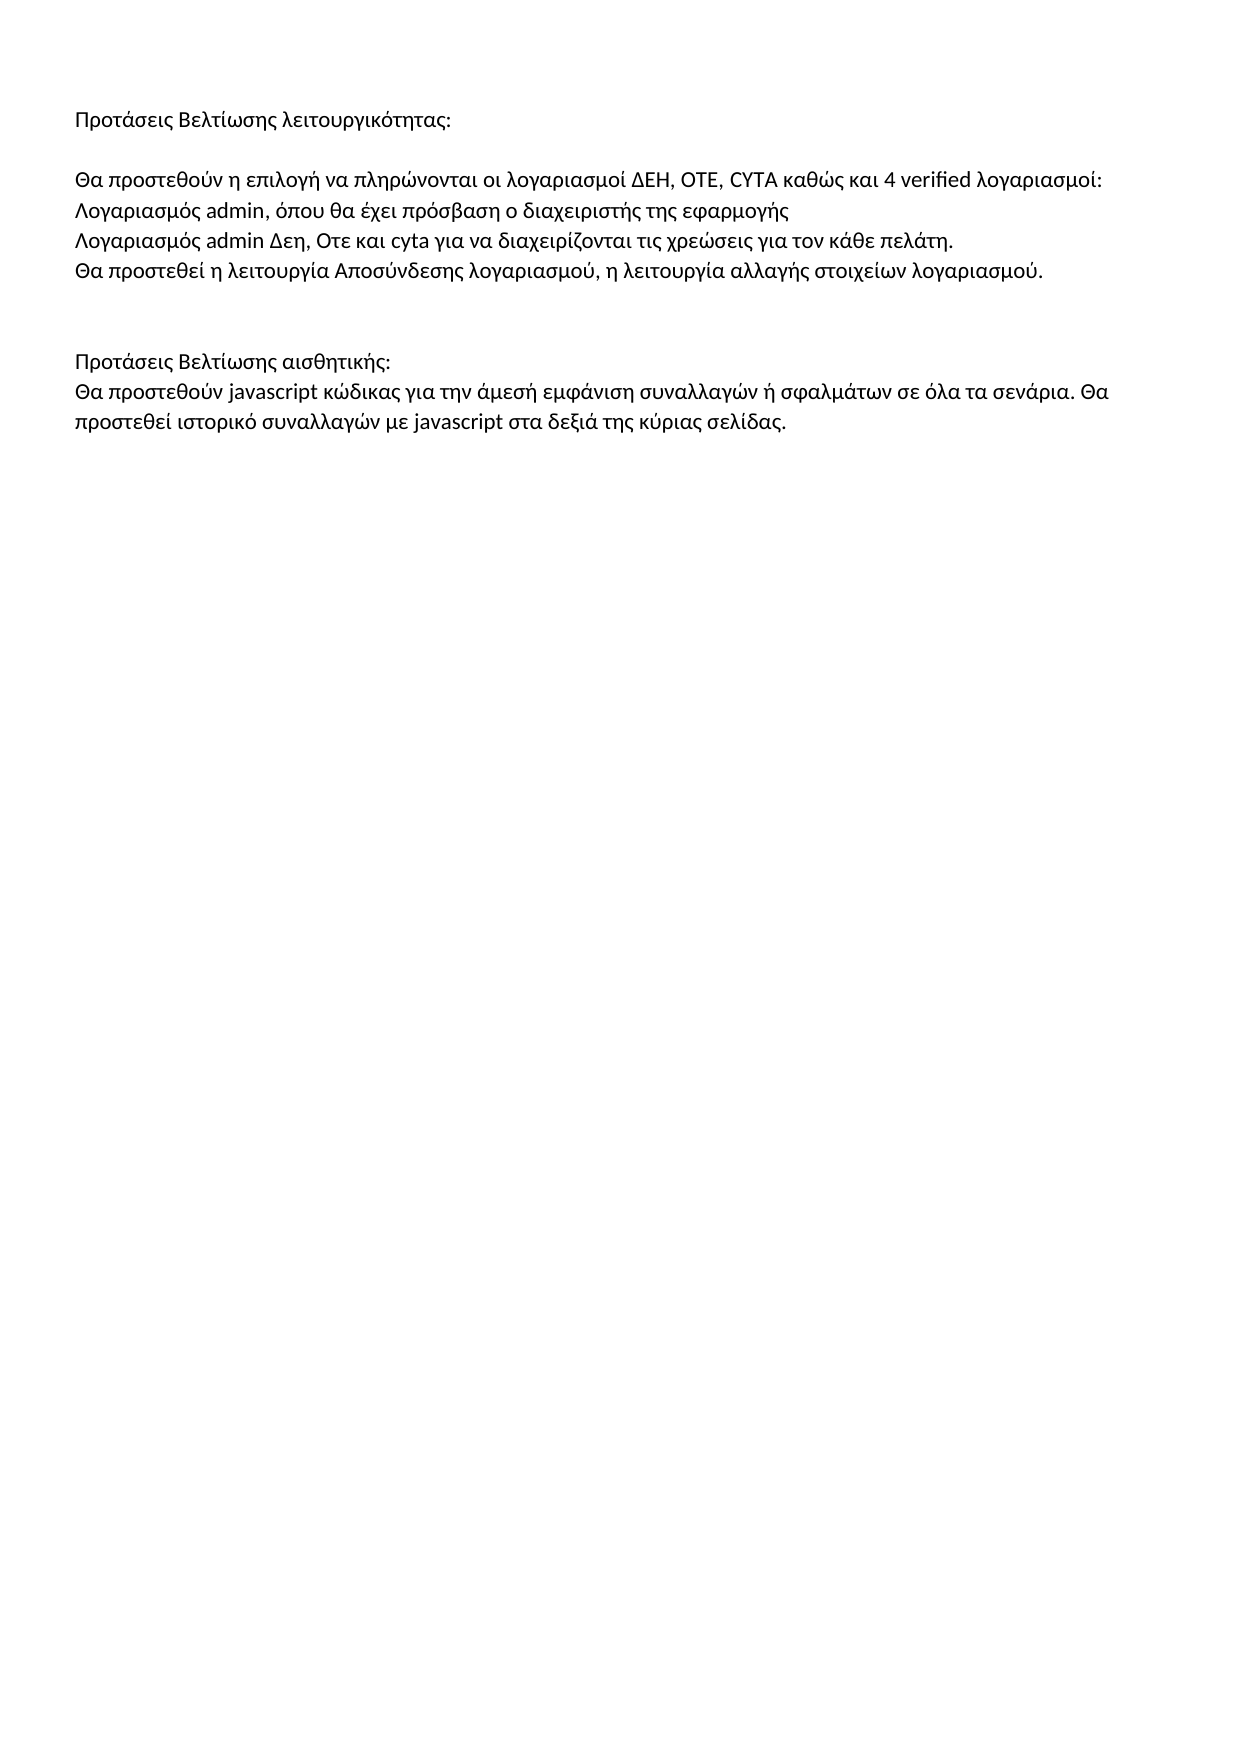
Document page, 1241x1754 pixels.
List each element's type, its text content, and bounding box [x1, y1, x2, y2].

text Θα προστεθούν javascript κώδικας για την άμεσή εμφάνιση συναλλαγών ή σφαλμάτων σε όλα τα σενάρια. Θα προστεθεί ιστορικό συναλλαγών με javascript στα δεξιά της κύριας σελίδας. [75, 377, 1165, 435]
text Θα προστεθεί η λειτουργία Αποσύνδεσης λογαριασμού, η λειτουργία αλλαγής στοιχείων λογαριασμού. [75, 256, 1165, 284]
text Λογαριασμός admin, όπου θα έχει πρόσβαση ο διαχειριστής της εφαρμογής [75, 196, 1165, 224]
text Προτάσεις Βελτίωσης λειτουργικότητας: [75, 105, 1165, 133]
text Λογαριασμός admin Δεη, Οτε και cyta για να διαχειρίζονται τις χρεώσεις για τον κάθε πελάτη. [75, 226, 1165, 254]
text Προτάσεις Βελτίωσης αισθητικής: [75, 347, 1165, 375]
text Θα προστεθούν η επιλογή να πληρώνονται οι λογαριασμοί ΔΕΗ, ΟΤΕ, CYTA καθώς και 4 verified λογαριασμοί: [75, 166, 1165, 194]
